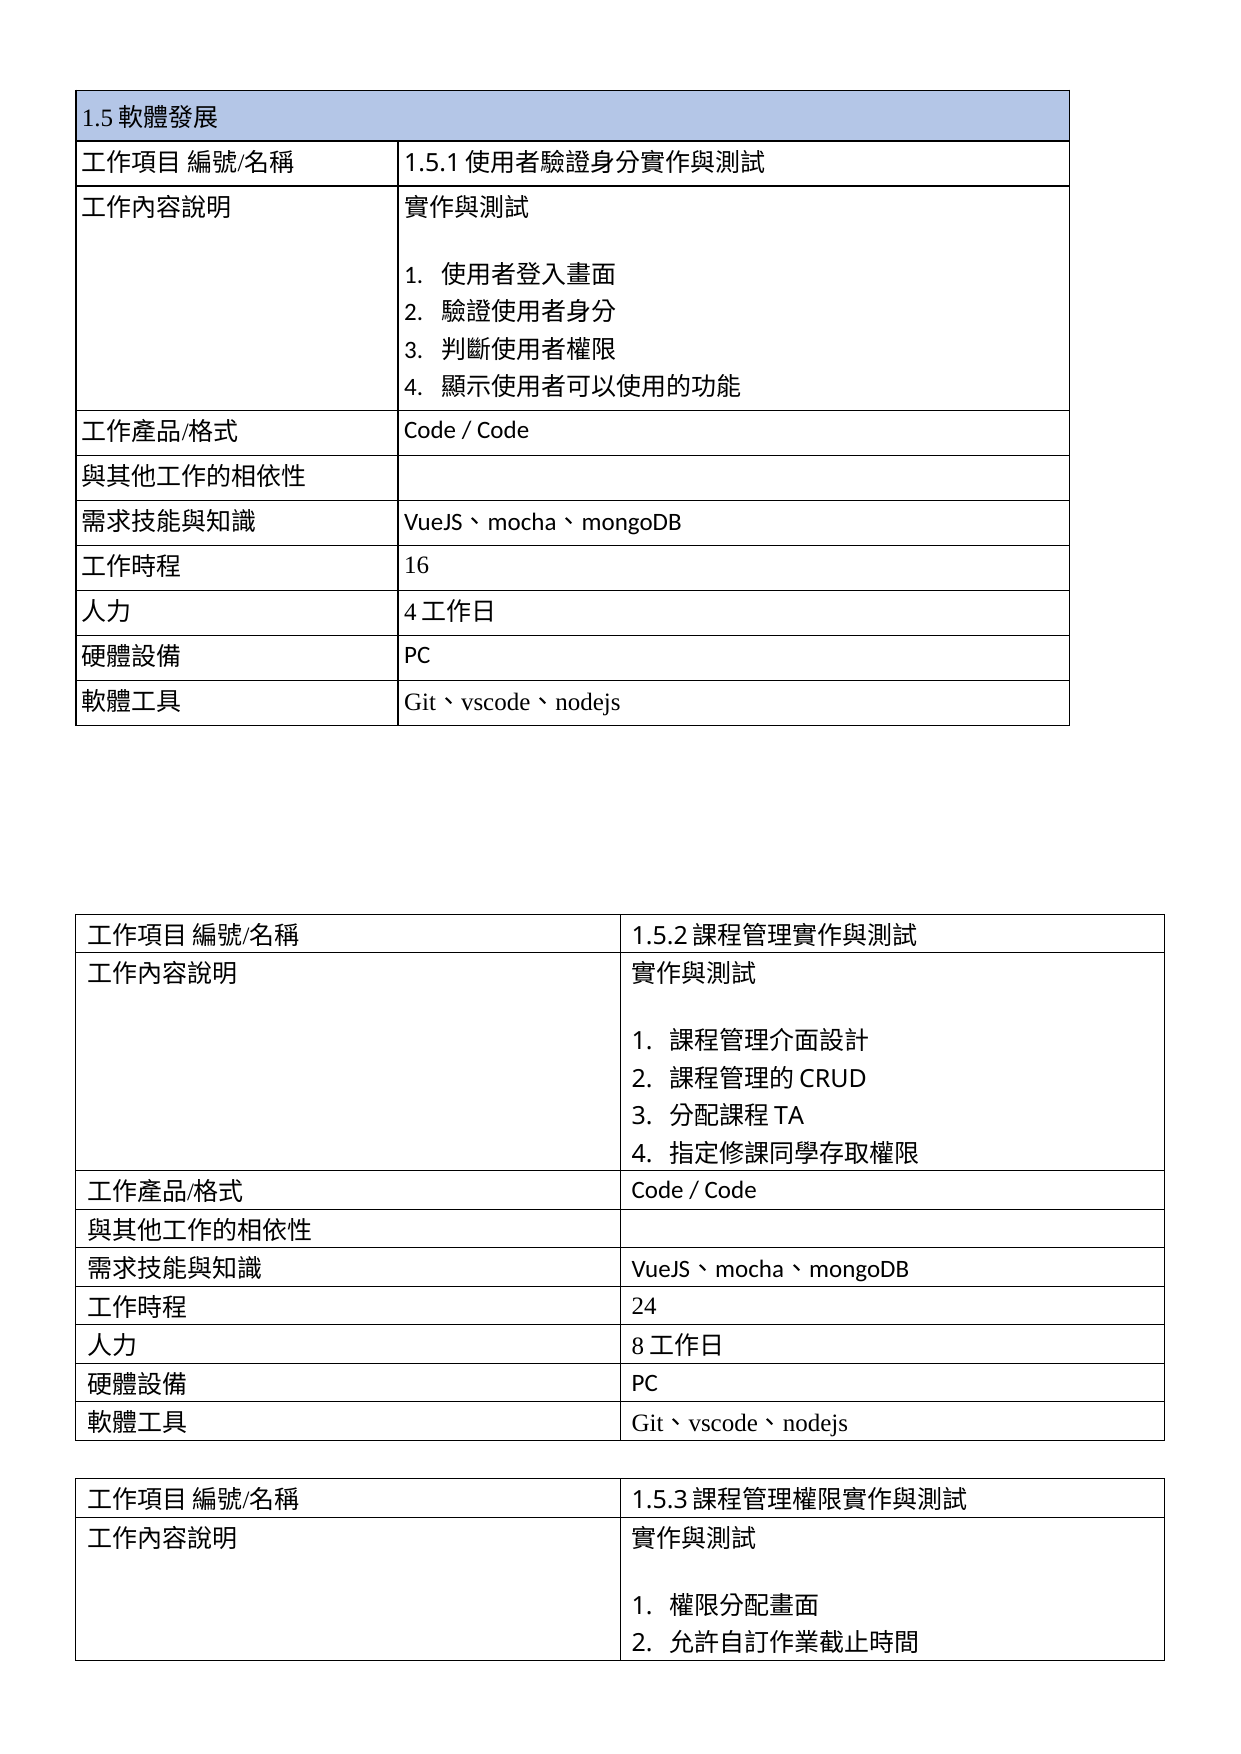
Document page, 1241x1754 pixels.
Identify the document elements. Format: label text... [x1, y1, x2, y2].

table_header 1.5軟體發展 [77, 91, 1069, 140]
table_cell [399, 456, 1069, 499]
table_cell 工作內容說明 [76, 1518, 620, 1659]
table_cell 實作與測試 課程管理介面設計 課程管理的CRUD 分配課程TA 指定修課同學存取權限 [621, 953, 1164, 1170]
table_cell 工作時程 [77, 546, 397, 589]
table_cell Code / Code [621, 1171, 1164, 1208]
table_cell 1.5.1使用者驗證身分實作與測試 [399, 142, 1069, 185]
table_cell 工作產品/格式 [76, 1171, 620, 1208]
table_cell VueJS、mocha、mongoDB [621, 1248, 1164, 1286]
table_cell 硬體設備 [76, 1364, 620, 1401]
table_cell 工作內容說明 [76, 953, 620, 1170]
table_cell 與其他工作的相依性 [76, 1210, 620, 1247]
table_cell PC [399, 636, 1069, 679]
table_cell VueJS、mocha、mongoDB [399, 501, 1069, 544]
table_cell 實作與測試 權限分配畫面 允許自訂作業截止時間 [621, 1518, 1164, 1659]
table_cell [621, 1210, 1164, 1247]
table_header 工作項目 編號/名稱 [76, 1479, 620, 1517]
table_cell 需求技能與知識 [77, 501, 397, 544]
table_header 1.5.3課程管理權限實作與測試 [621, 1479, 1164, 1517]
table_cell 人力 [76, 1325, 620, 1363]
table_cell PC [621, 1364, 1164, 1401]
table_cell 實作與測試 使用者登入畫面 驗證使用者身分 判斷使用者權限 顯示使用者可以使用的功能 [399, 187, 1069, 409]
table_cell 工作內容說明 [77, 187, 397, 409]
table_cell 工作產品/格式 [77, 411, 397, 454]
table_header 1.5.2課程管理實作與測試 [621, 915, 1164, 952]
table_cell Git、vscode、nodejs [399, 681, 1069, 724]
table_header 工作項目 編號/名稱 [76, 915, 620, 952]
table_cell 工作時程 [76, 1287, 620, 1324]
table_cell 軟體工具 [77, 681, 397, 724]
table_cell 16 [399, 546, 1069, 589]
table_cell 軟體工具 [76, 1402, 620, 1440]
table_cell 與其他工作的相依性 [77, 456, 397, 499]
table_cell 8工作日 [621, 1325, 1164, 1363]
table_cell 24 [621, 1287, 1164, 1324]
table_cell 人力 [77, 591, 397, 634]
table_cell 硬體設備 [77, 636, 397, 679]
table_cell 4工作日 [399, 591, 1069, 634]
table_cell Git、vscode、nodejs [621, 1402, 1164, 1440]
table_cell Code / Code [399, 411, 1069, 454]
table_cell 需求技能與知識 [76, 1248, 620, 1286]
table_cell 工作項目 編號/名稱 [77, 142, 397, 185]
